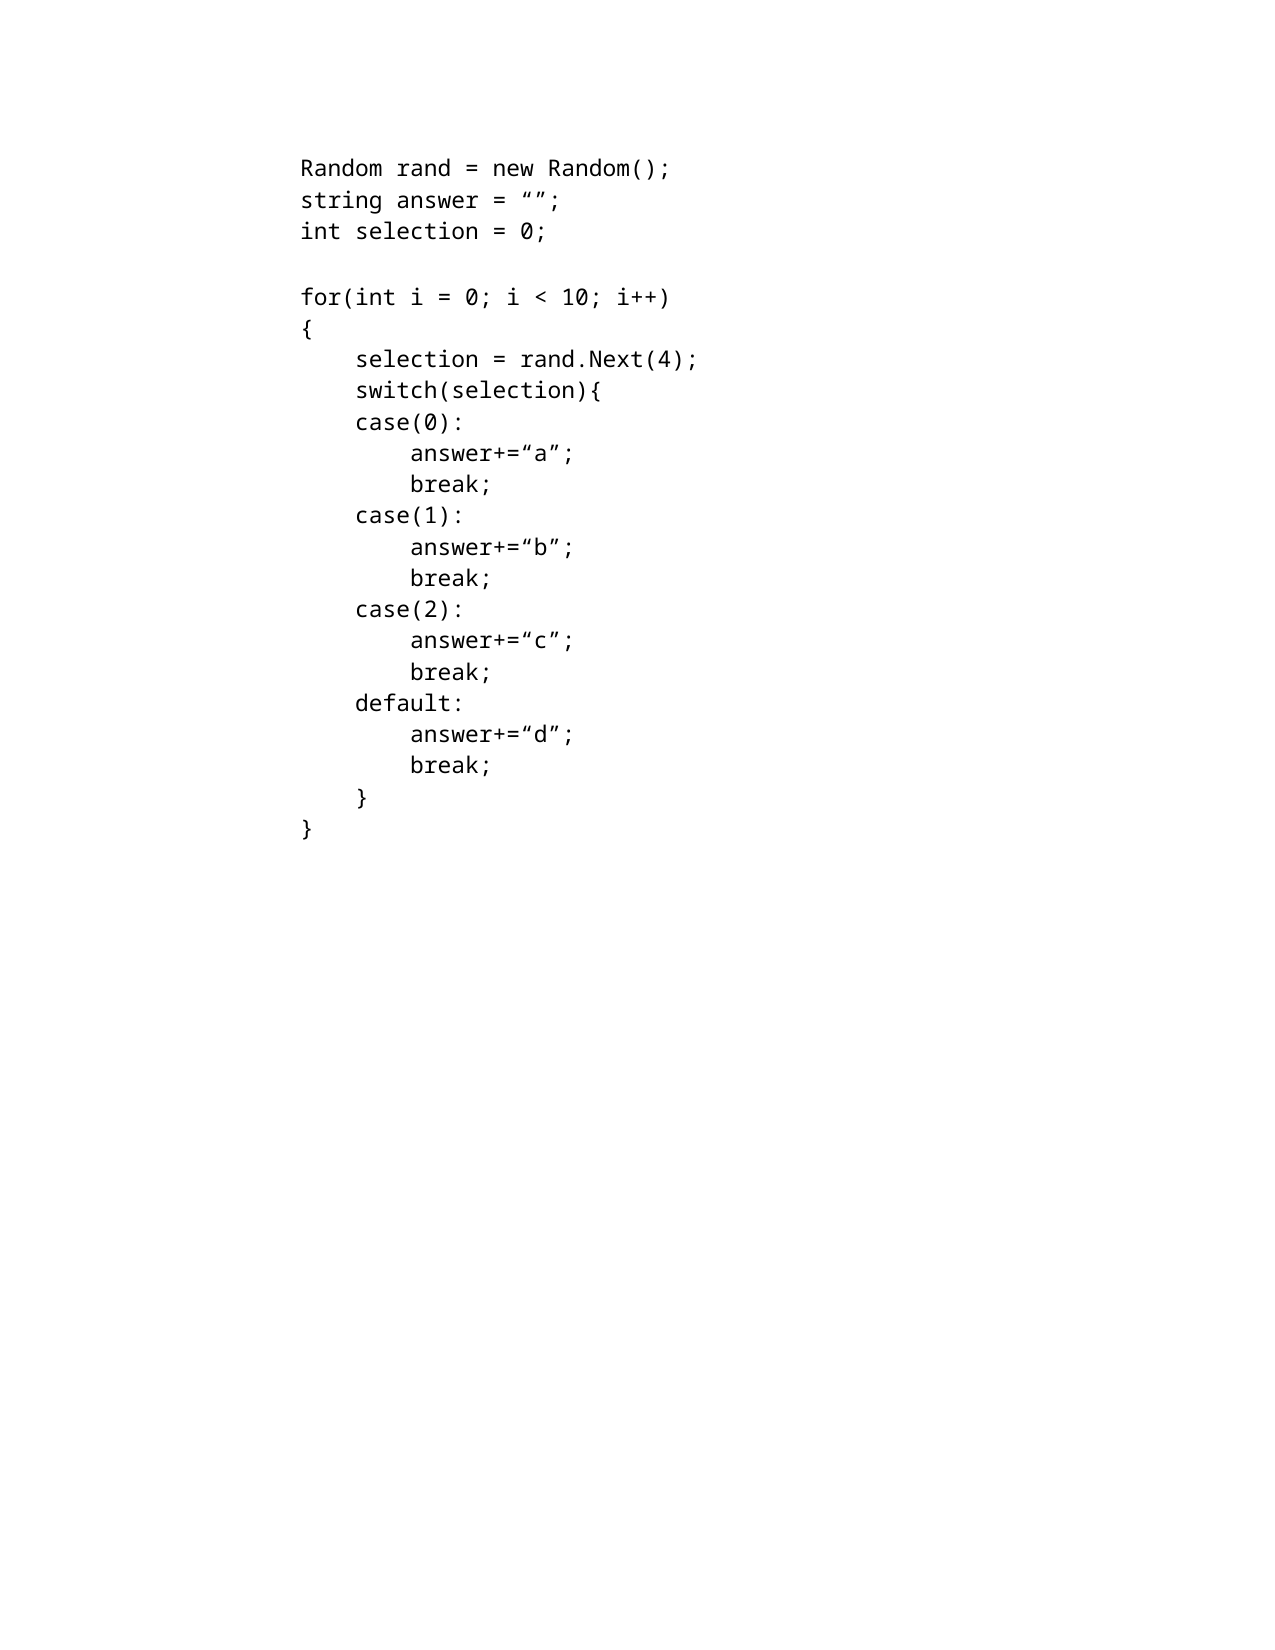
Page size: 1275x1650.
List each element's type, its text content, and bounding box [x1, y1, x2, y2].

list Random rand = new Random(); string answer = “”; int selection = 0; for(int i = 0; i < 10; i++) { selection = rand.Next(4); switch(selection){ case(0): answer+=“a”; break; case(1): answer+=“b”; break; case(2): answer+=“c”; break; default: answer+=“d”; break; } } [262, 150, 1125, 843]
